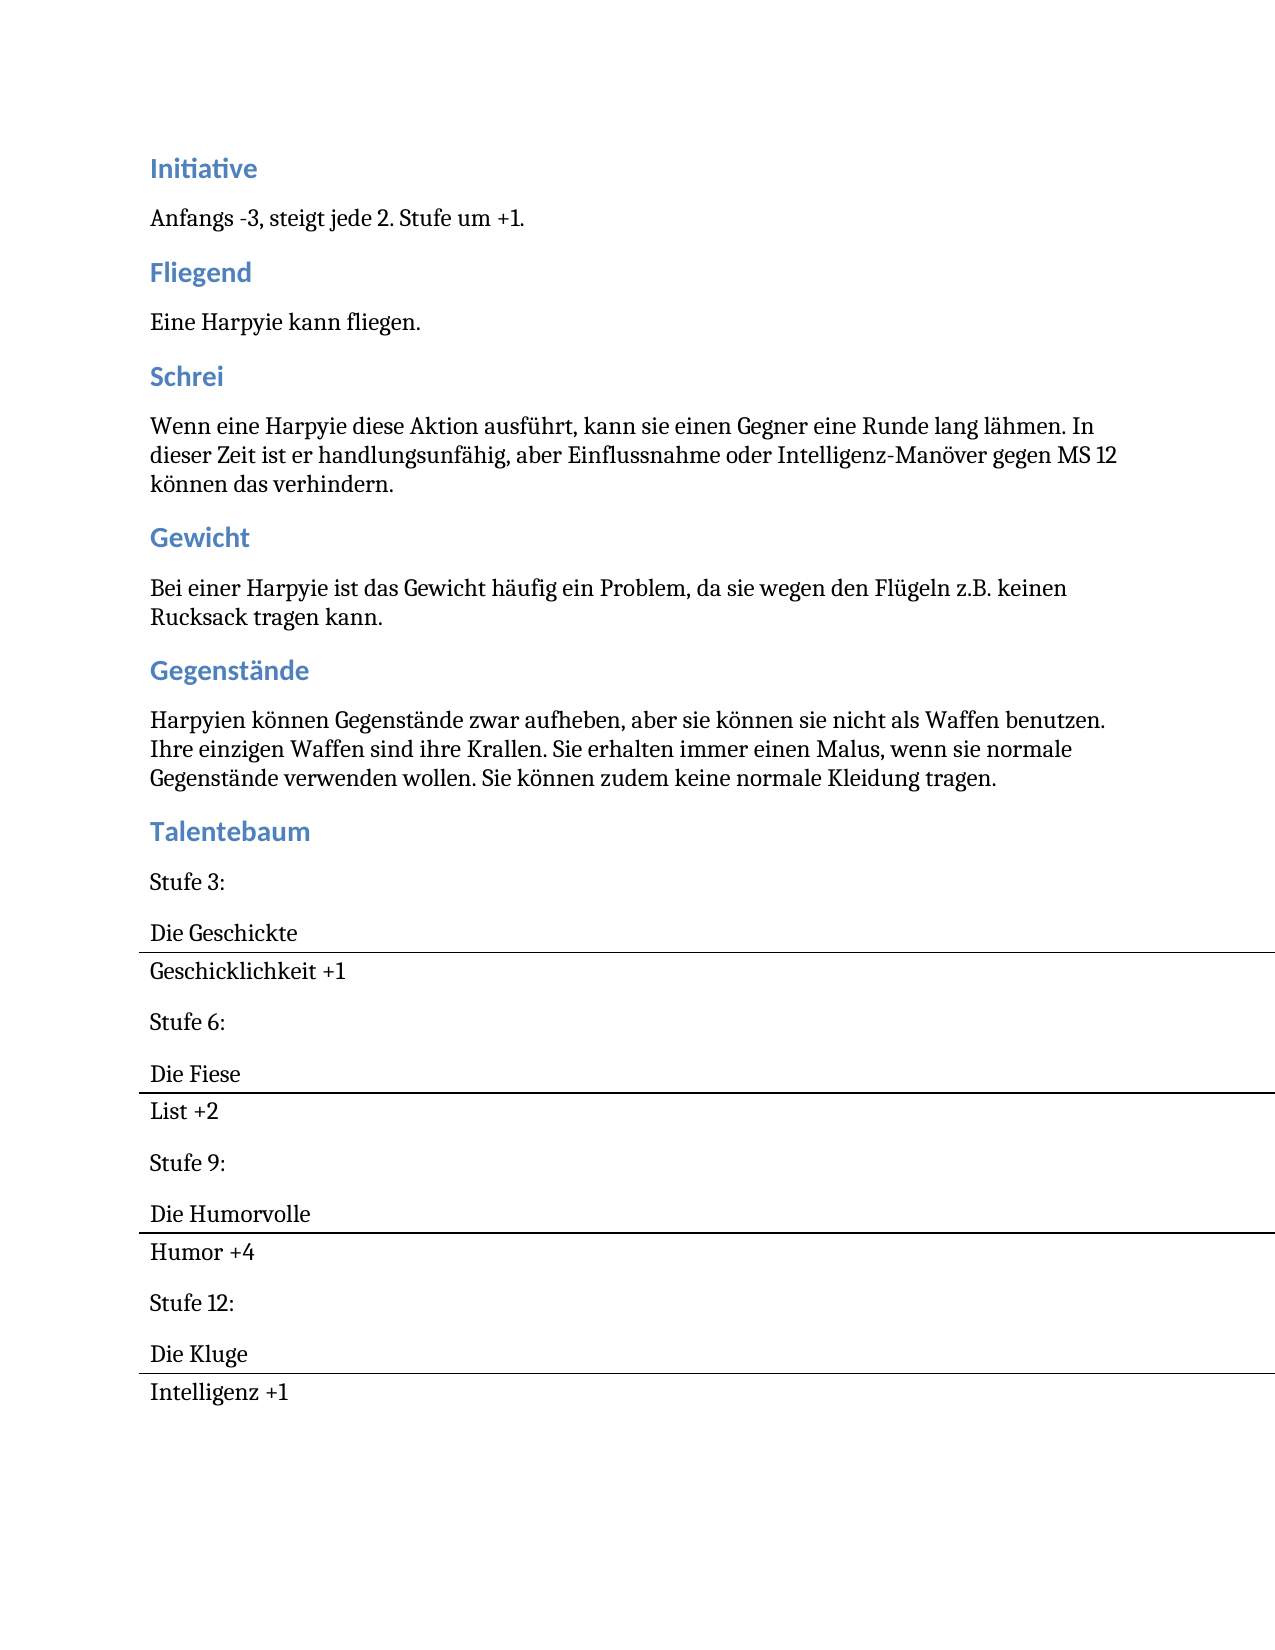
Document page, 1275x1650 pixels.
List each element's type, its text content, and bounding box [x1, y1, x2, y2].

subtitle Fliegend [150, 254, 1125, 289]
table_cell List +2 [139, 1094, 1275, 1130]
text Eine Harpyie kann fliegen. [150, 308, 1125, 337]
table_header Die Humorvolle [139, 1196, 1275, 1232]
table_cell Humor +4 [139, 1234, 1275, 1270]
text Bei einer Harpyie ist das Gewicht häufig ein Problem, da sie wegen den Flügeln z.B. keinen Rucksack tragen kann. [150, 574, 1125, 631]
text Harpyien können Gegenstände zwar aufheben, aber sie können sie nicht als Waffen benutzen. Ihre einzigen Waffen sind ihre Krallen. Sie erhalten immer einen Malus, wenn sie normale Gegenstände verwenden wollen. Sie können zudem keine normale Kleidung tragen. [150, 706, 1125, 793]
table_cell Geschicklichkeit +1 [139, 953, 1275, 989]
subtitle Gegenstände [150, 652, 1125, 688]
text Stufe 3: [150, 868, 1125, 897]
text Anfangs -3, steigt jede 2. Stufe um +1. [150, 204, 1125, 233]
subtitle Schrei [150, 358, 1125, 393]
text Stufe 6: [150, 1008, 1125, 1037]
table_header Die Fiese [139, 1056, 1275, 1092]
text Stufe 9: [150, 1148, 1125, 1177]
subtitle Talentebaum [150, 813, 1125, 849]
text Wenn eine Harpyie diese Aktion ausführt, kann sie einen Gegner eine Runde lang lähmen. In dieser Zeit ist er handlungsunfähig, aber Einflussnahme oder Intelligenz-Manöver gegen MS 12 können das verhindern. [150, 412, 1125, 498]
text Stufe 12: [150, 1289, 1125, 1318]
subtitle Gewicht [150, 519, 1125, 555]
table_header Die Geschickte [139, 915, 1275, 952]
table_cell Intelligenz +1 [139, 1374, 1275, 1410]
table_header Die Kluge [139, 1336, 1275, 1373]
subtitle Initiative [150, 150, 1125, 186]
